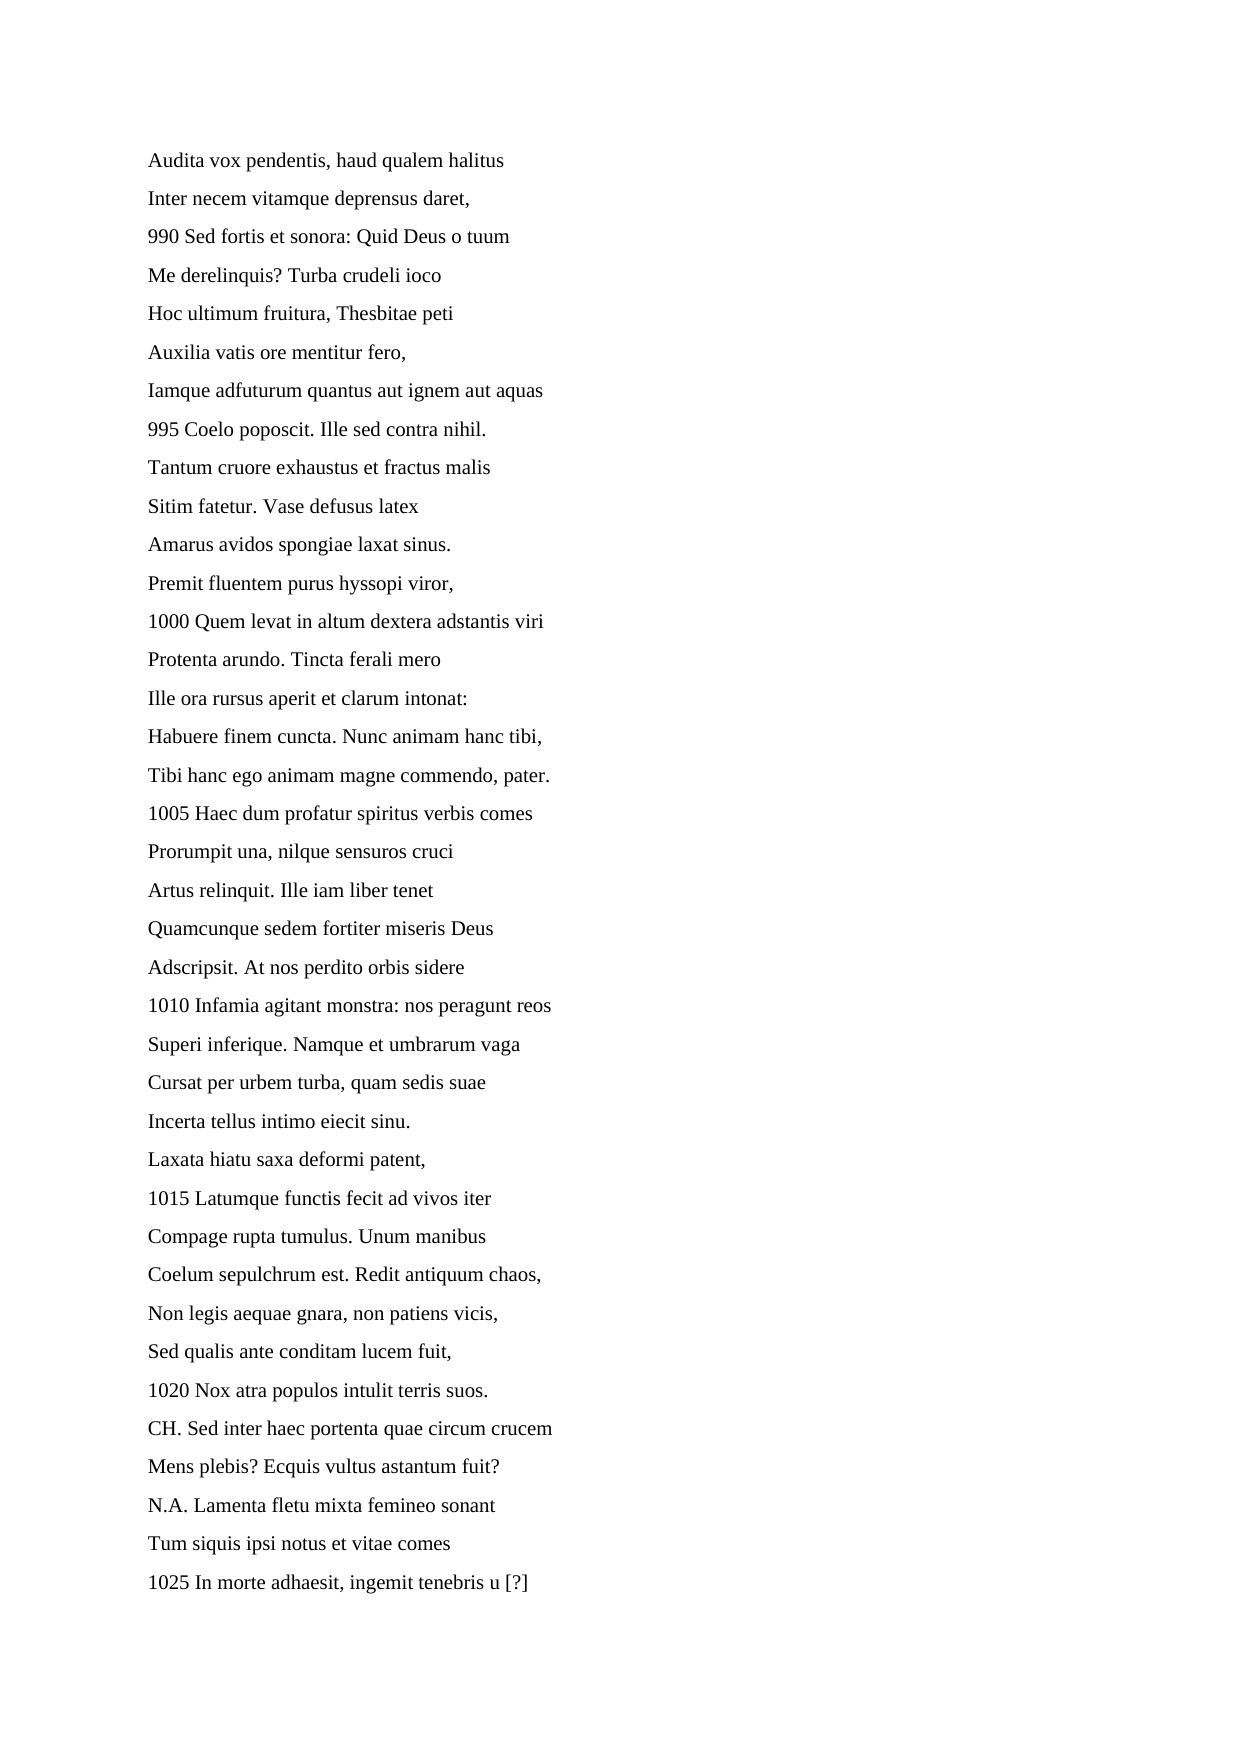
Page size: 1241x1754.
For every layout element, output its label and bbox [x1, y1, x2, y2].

text [148, 148, 1093, 1594]
